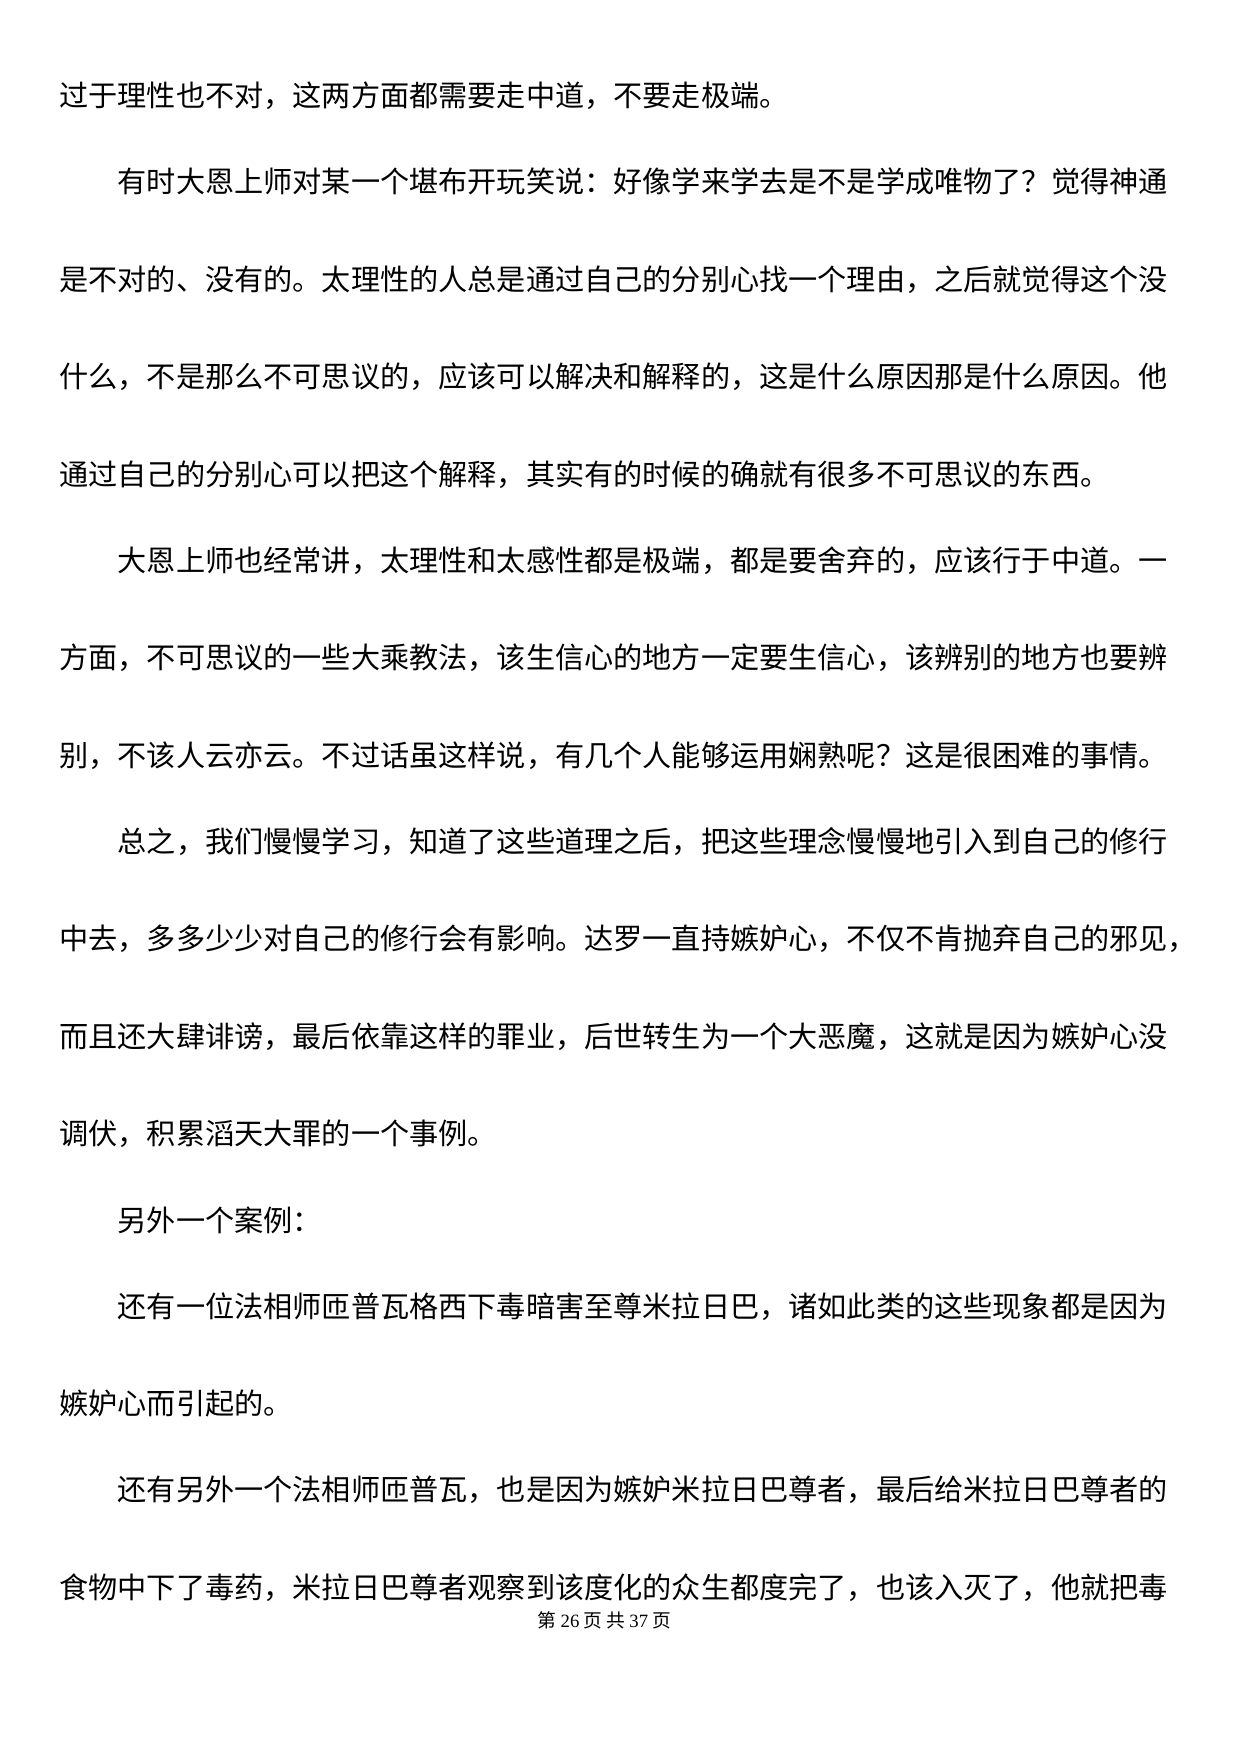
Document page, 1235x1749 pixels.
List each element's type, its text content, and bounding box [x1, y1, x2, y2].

text 另外一个案例： [59, 1186, 1175, 1251]
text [59, 1456, 1175, 1618]
text 还有一位法相师匝普瓦格西下毒暗害至尊米拉日巴，诸如此类的这些现象都是因为嫉妒心而引起的。 [59, 1272, 1175, 1434]
text 总之，我们慢慢学习，知道了这些道理之后，把这些理念慢慢地引入到自己的修行中去，多多少少对自己的修行会有影响。达罗一直持嫉妒心，不仅不肯抛弃自己的邪见，而且还大肆诽谤，最后依靠这样的罪业，后世转生为一个大恶魔，这就是因为嫉妒心没调伏，积累滔天大罪的一个事例。 [59, 807, 1175, 1164]
text 有时大恩上师对某一个堪布开玩笑说：好像学来学去是不是学成唯物了？觉得神通是不对的、没有的。太理性的人总是通过自己的分别心找一个理由，之后就觉得这个没什么，不是那么不可思议的，应该可以解决和解释的，这是什么原因那是什么原因。他通过自己的分别心可以把这个解释，其实有的时候的确就有很多不可思议的东西。 [59, 147, 1175, 505]
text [59, 61, 1175, 126]
text 大恩上师也经常讲，太理性和太感性都是极端，都是要舍弃的，应该行于中道。一方面，不可思议的一些大乘教法，该生信心的地方一定要生信心，该辨别的地方也要辨别，不该人云亦云。不过话虽这样说，有几个人能够运用娴熟呢？这是很困难的事情。 [59, 526, 1175, 786]
